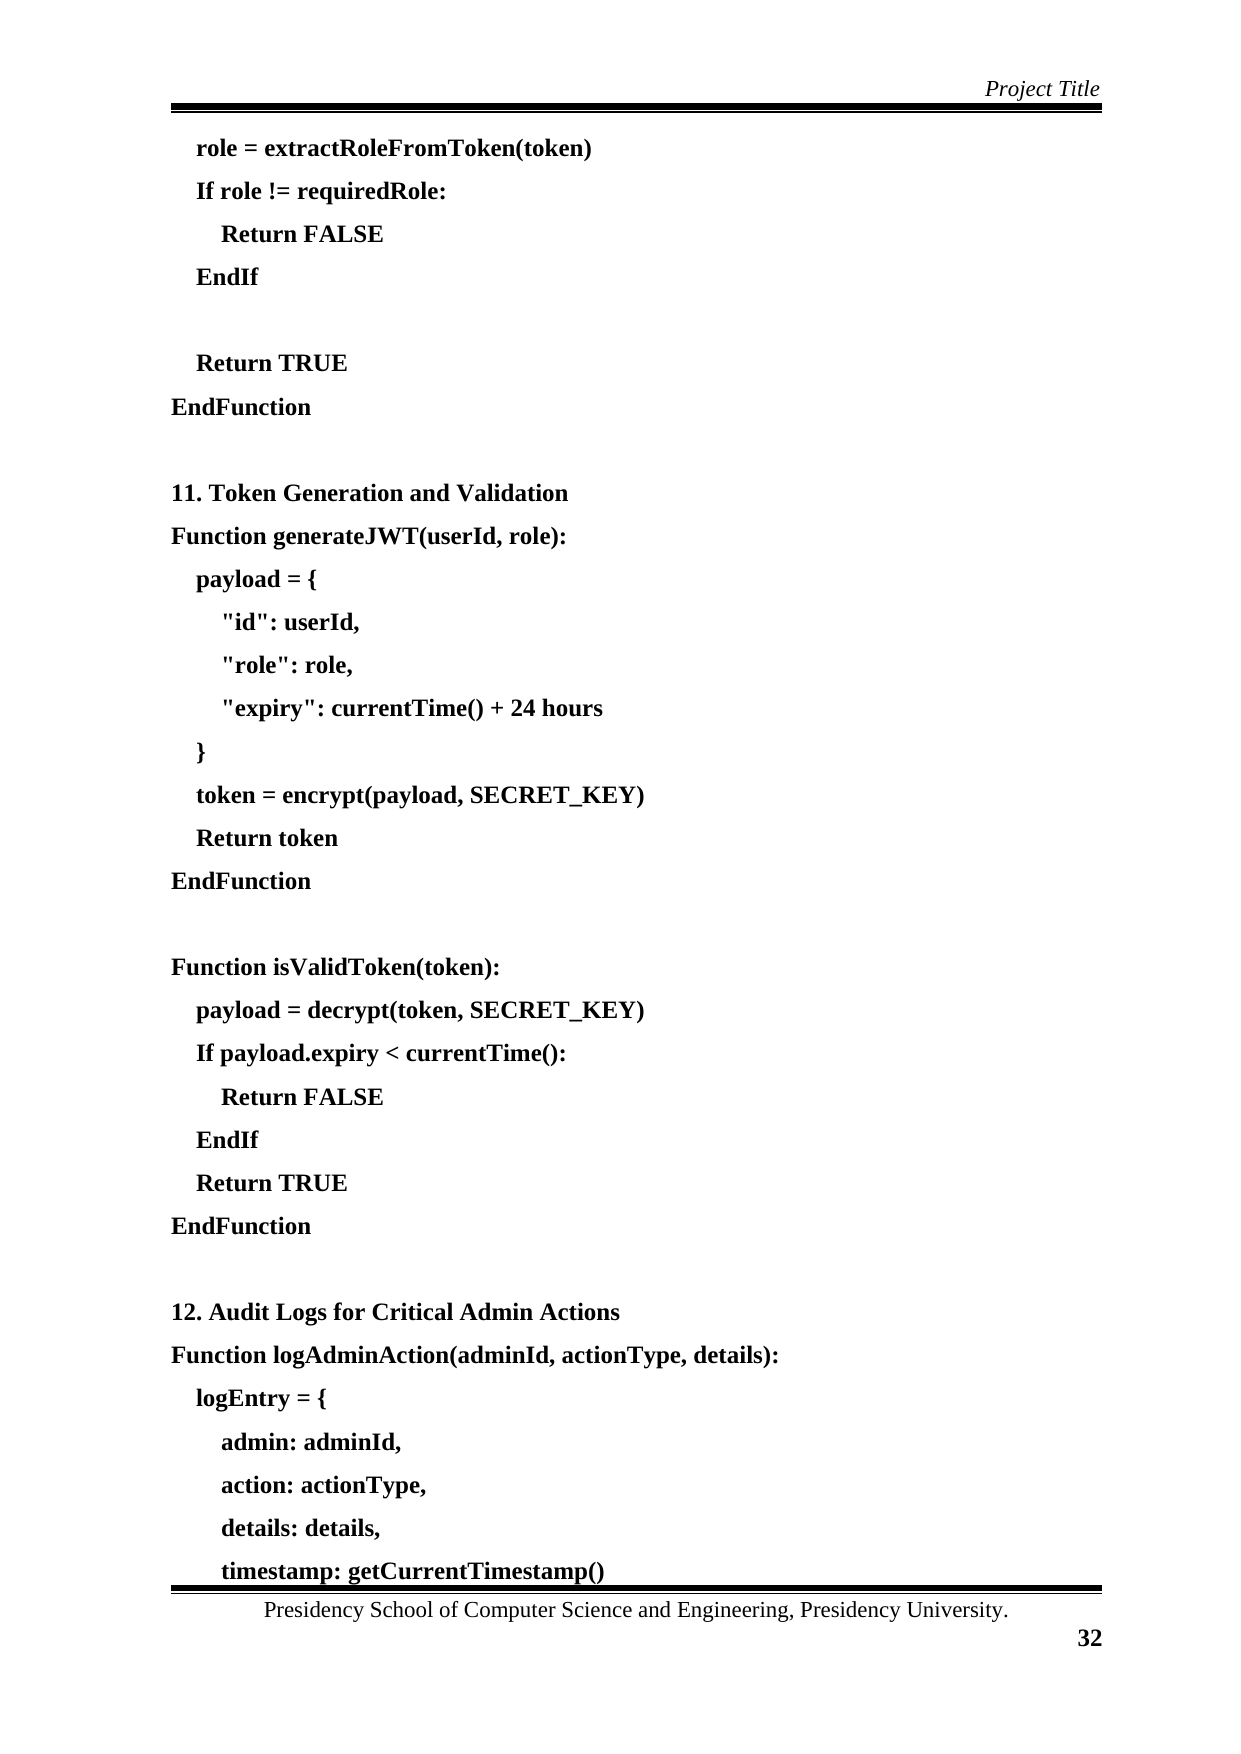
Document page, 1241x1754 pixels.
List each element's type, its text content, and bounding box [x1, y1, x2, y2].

text payload = { [171, 564, 1102, 593]
text EndIf [171, 262, 1102, 291]
text 11. Token Generation and Validation [171, 478, 1102, 507]
text Return FALSE [171, 1082, 1102, 1110]
text 12. Audit Logs for Critical Admin Actions [171, 1297, 1102, 1326]
text "id": userId, [171, 607, 1102, 636]
text admin: adminId, [171, 1427, 1102, 1455]
text Return FALSE [171, 219, 1102, 248]
text "expiry": currentTime() + 24 hours [171, 693, 1102, 722]
text Function isValidToken(token): [171, 952, 1102, 981]
text Return token [171, 823, 1102, 852]
text details: details, [171, 1513, 1102, 1542]
text Function generateJWT(userId, role): [171, 521, 1102, 550]
text Function logAdminAction(adminId, actionType, details): [171, 1340, 1102, 1369]
text "role": role, [171, 650, 1102, 679]
text } [171, 737, 1102, 765]
text token = encrypt(payload, SECRET_KEY) [171, 780, 1102, 808]
text EndIf [171, 1125, 1102, 1153]
text role = extractRoleFromToken(token) [171, 133, 1102, 162]
text If payload.expiry < currentTime(): [171, 1038, 1102, 1067]
text logEntry = { [171, 1383, 1102, 1412]
text payload = decrypt(token, SECRET_KEY) [171, 995, 1102, 1024]
text Return TRUE [171, 1168, 1102, 1197]
text If role != requiredRole: [171, 176, 1102, 205]
text Return TRUE [171, 348, 1102, 377]
text action: actionType, [171, 1470, 1102, 1498]
text EndFunction [171, 1211, 1102, 1240]
text EndFunction [171, 392, 1102, 420]
text timestamp: getCurrentTimestamp() [171, 1556, 1102, 1585]
text EndFunction [171, 866, 1102, 895]
